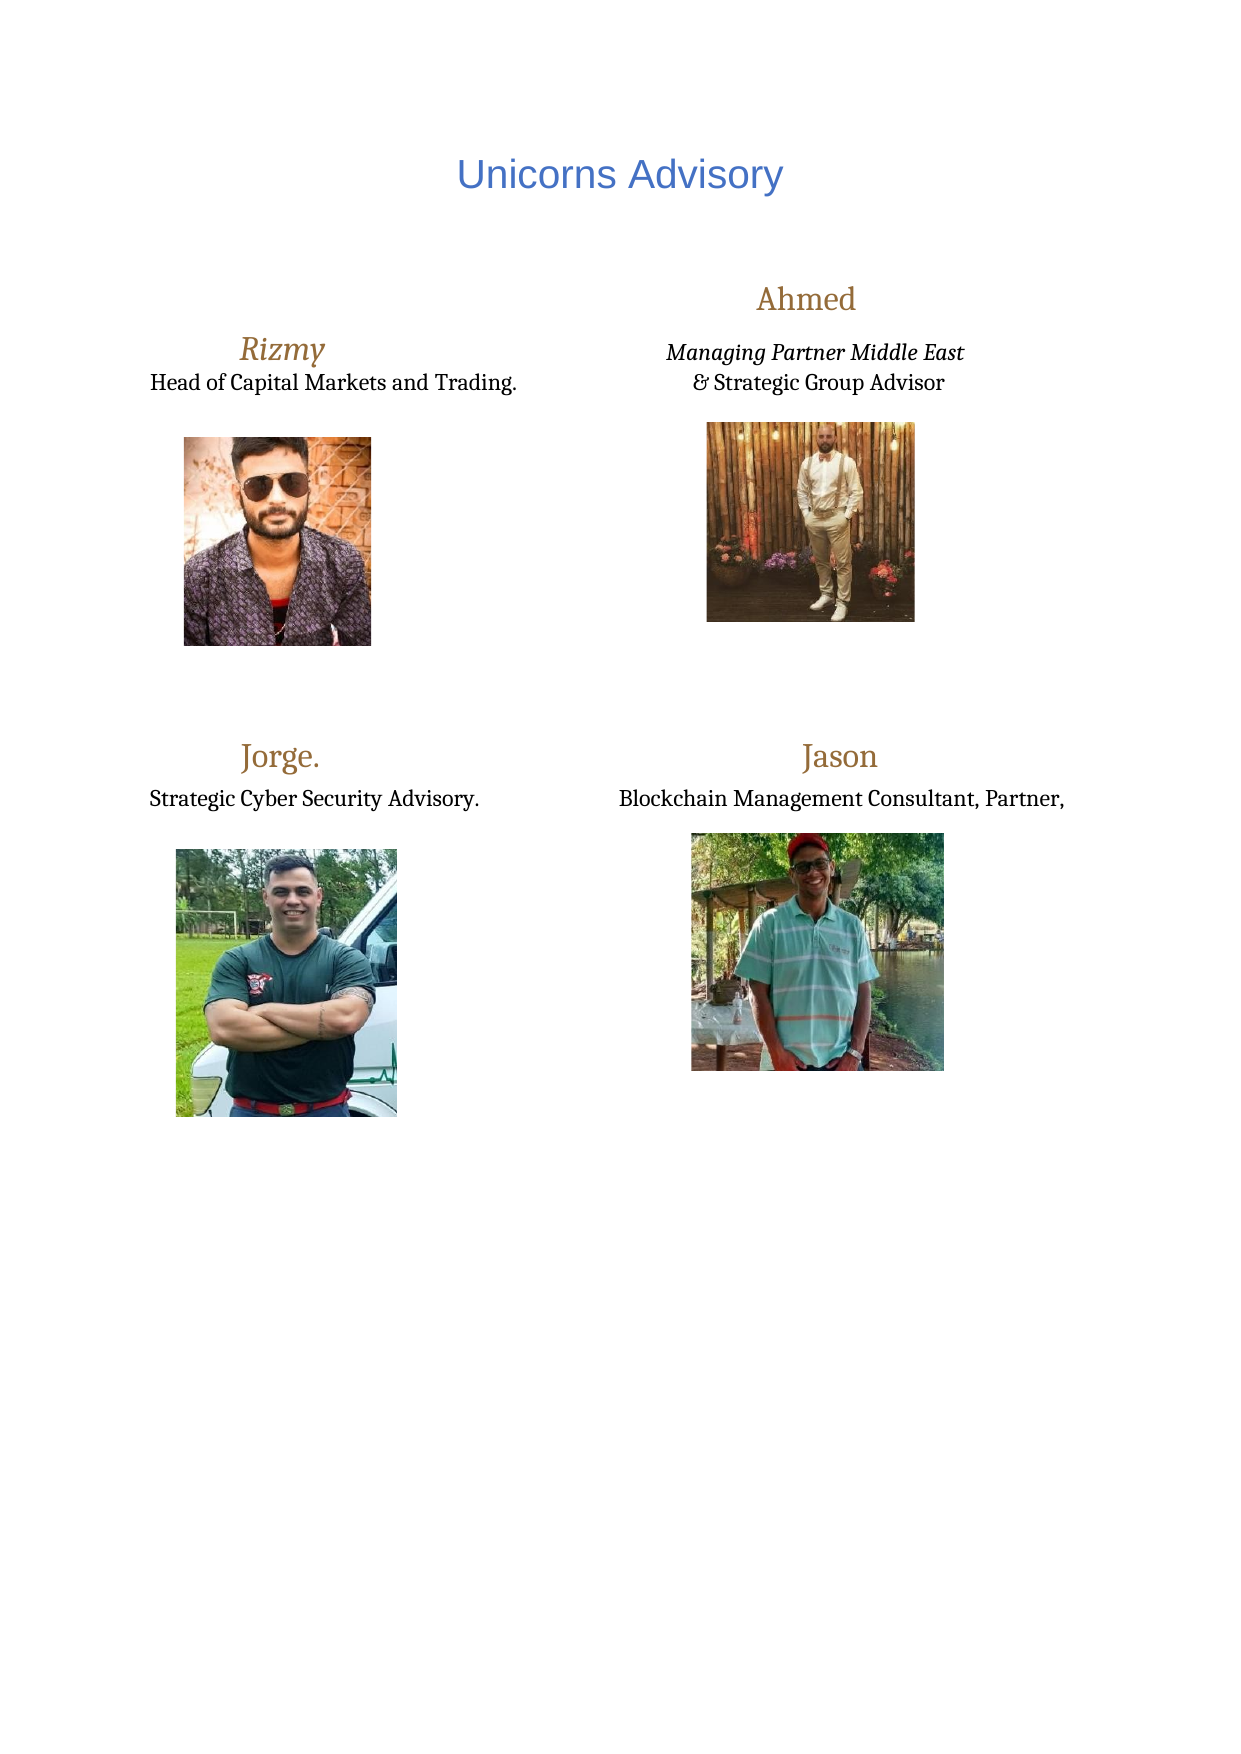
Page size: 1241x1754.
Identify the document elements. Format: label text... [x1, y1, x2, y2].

picture [691, 833, 944, 1071]
picture [706, 422, 915, 622]
text Strategic Cyber Security Advisory. Blockchain Management Consultant, Partner, [150, 785, 1103, 813]
subtitle Ahmed [756, 279, 1103, 318]
picture [175, 849, 397, 1117]
text Jorge. Jason [241, 736, 1103, 776]
text Rizmy Managing Partner Middle East [239, 329, 1103, 369]
text Head of Capital Markets and Trading. & Strategic Group Advisor [150, 369, 1103, 397]
subtitle Unicorns Advisory [454, 150, 786, 197]
picture [183, 437, 372, 646]
